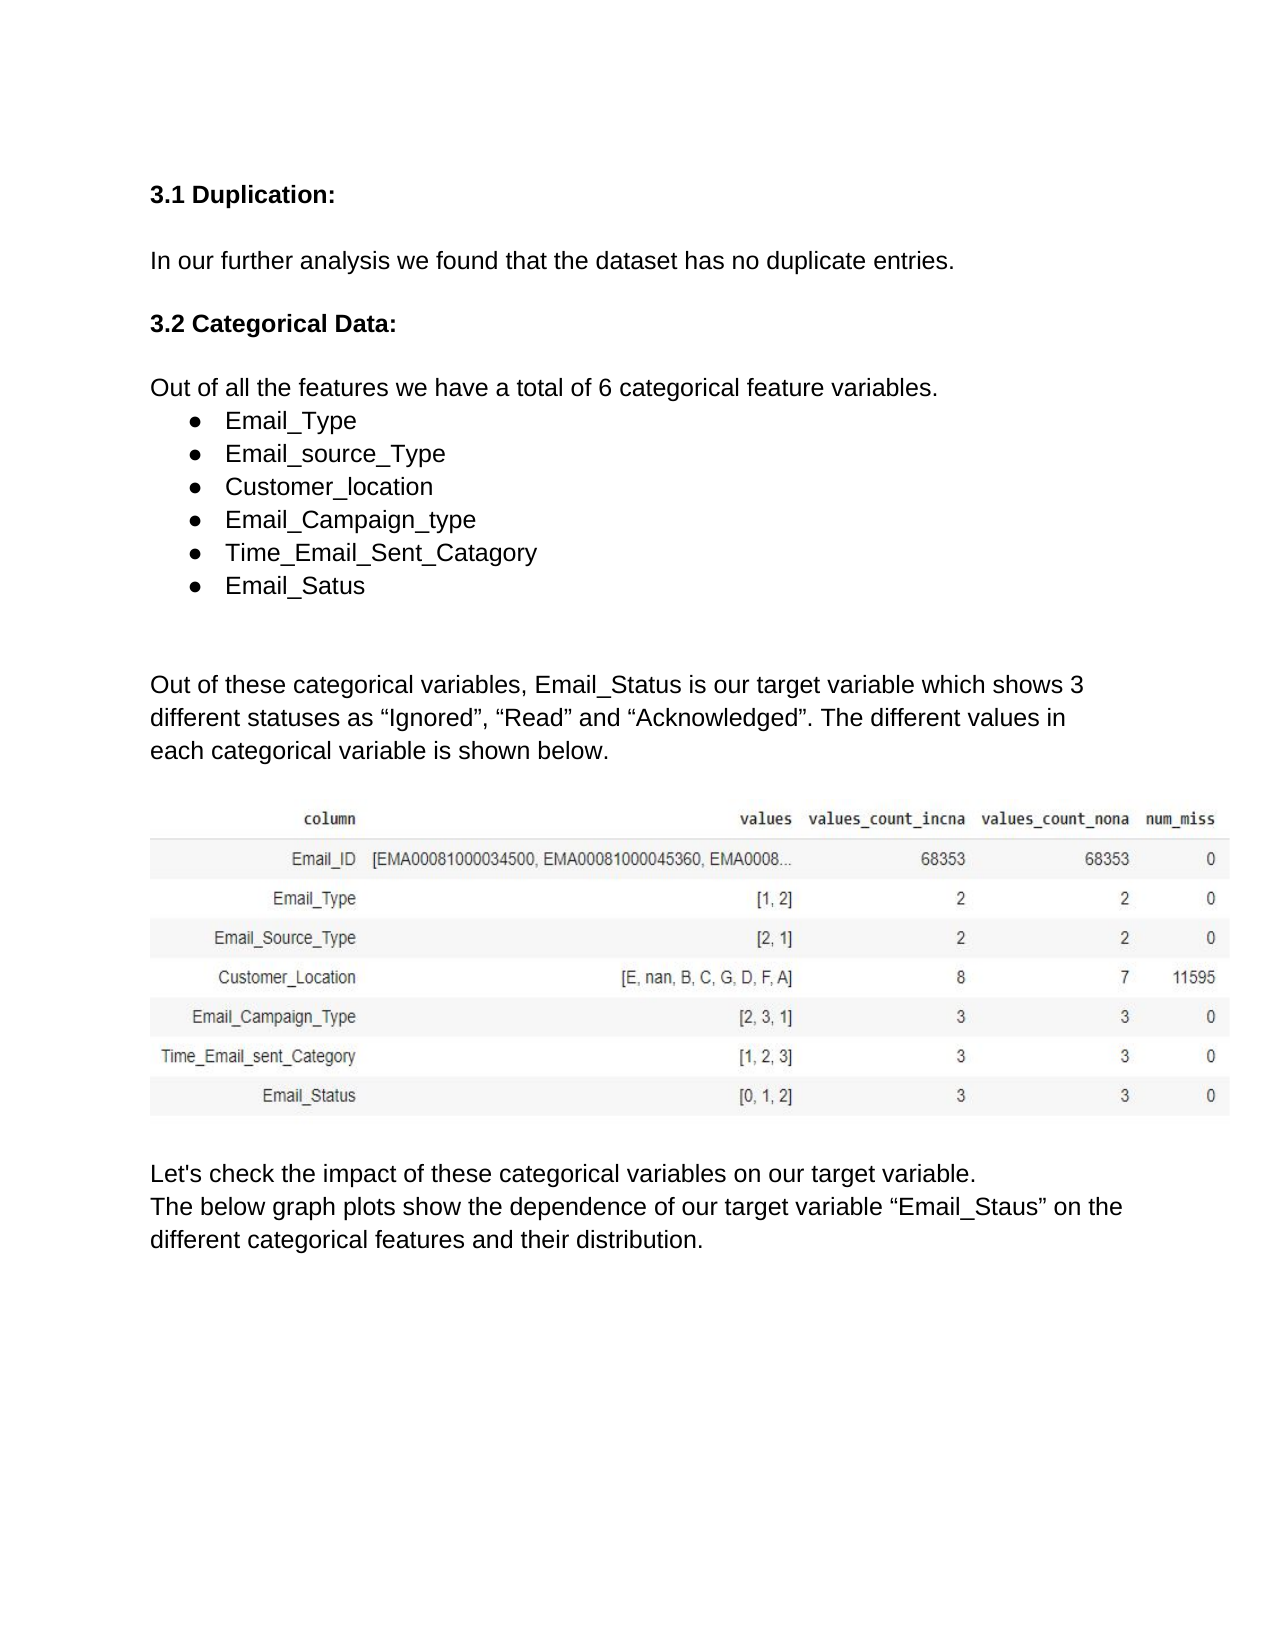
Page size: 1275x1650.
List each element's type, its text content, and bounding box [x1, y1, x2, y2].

list Email_source_Type [187, 439, 1125, 467]
list Customer_location [187, 472, 1125, 501]
picture [150, 799, 1230, 1126]
text Out of all the features we have a total of 6 categorical feature variables. [150, 373, 1125, 401]
text 3.2 Categorical Data: [150, 309, 1125, 338]
text 3.1 Duplication: [150, 180, 1125, 209]
text Out of these categorical variables, Email_Status is our target variable which shows 3 different statuses as “Ignored”, “Read” and “Acknowledged”. The different values in each categorical variable is shown below. [150, 670, 1125, 765]
list Email_Campaign_type [187, 505, 1125, 533]
text Let's check the impact of these categorical variables on our target variable. [150, 1159, 1125, 1188]
list Email_Satus [187, 571, 1125, 599]
text In our further analysis we found that the dataset has no duplicate entries. [150, 246, 1125, 275]
list Email_Type [187, 406, 1125, 434]
list Time_Email_Sent_Catagory [187, 538, 1125, 567]
text The below graph plots show the dependence of our target variable “Email_Staus” on the different categorical features and their distribution. [150, 1192, 1125, 1254]
